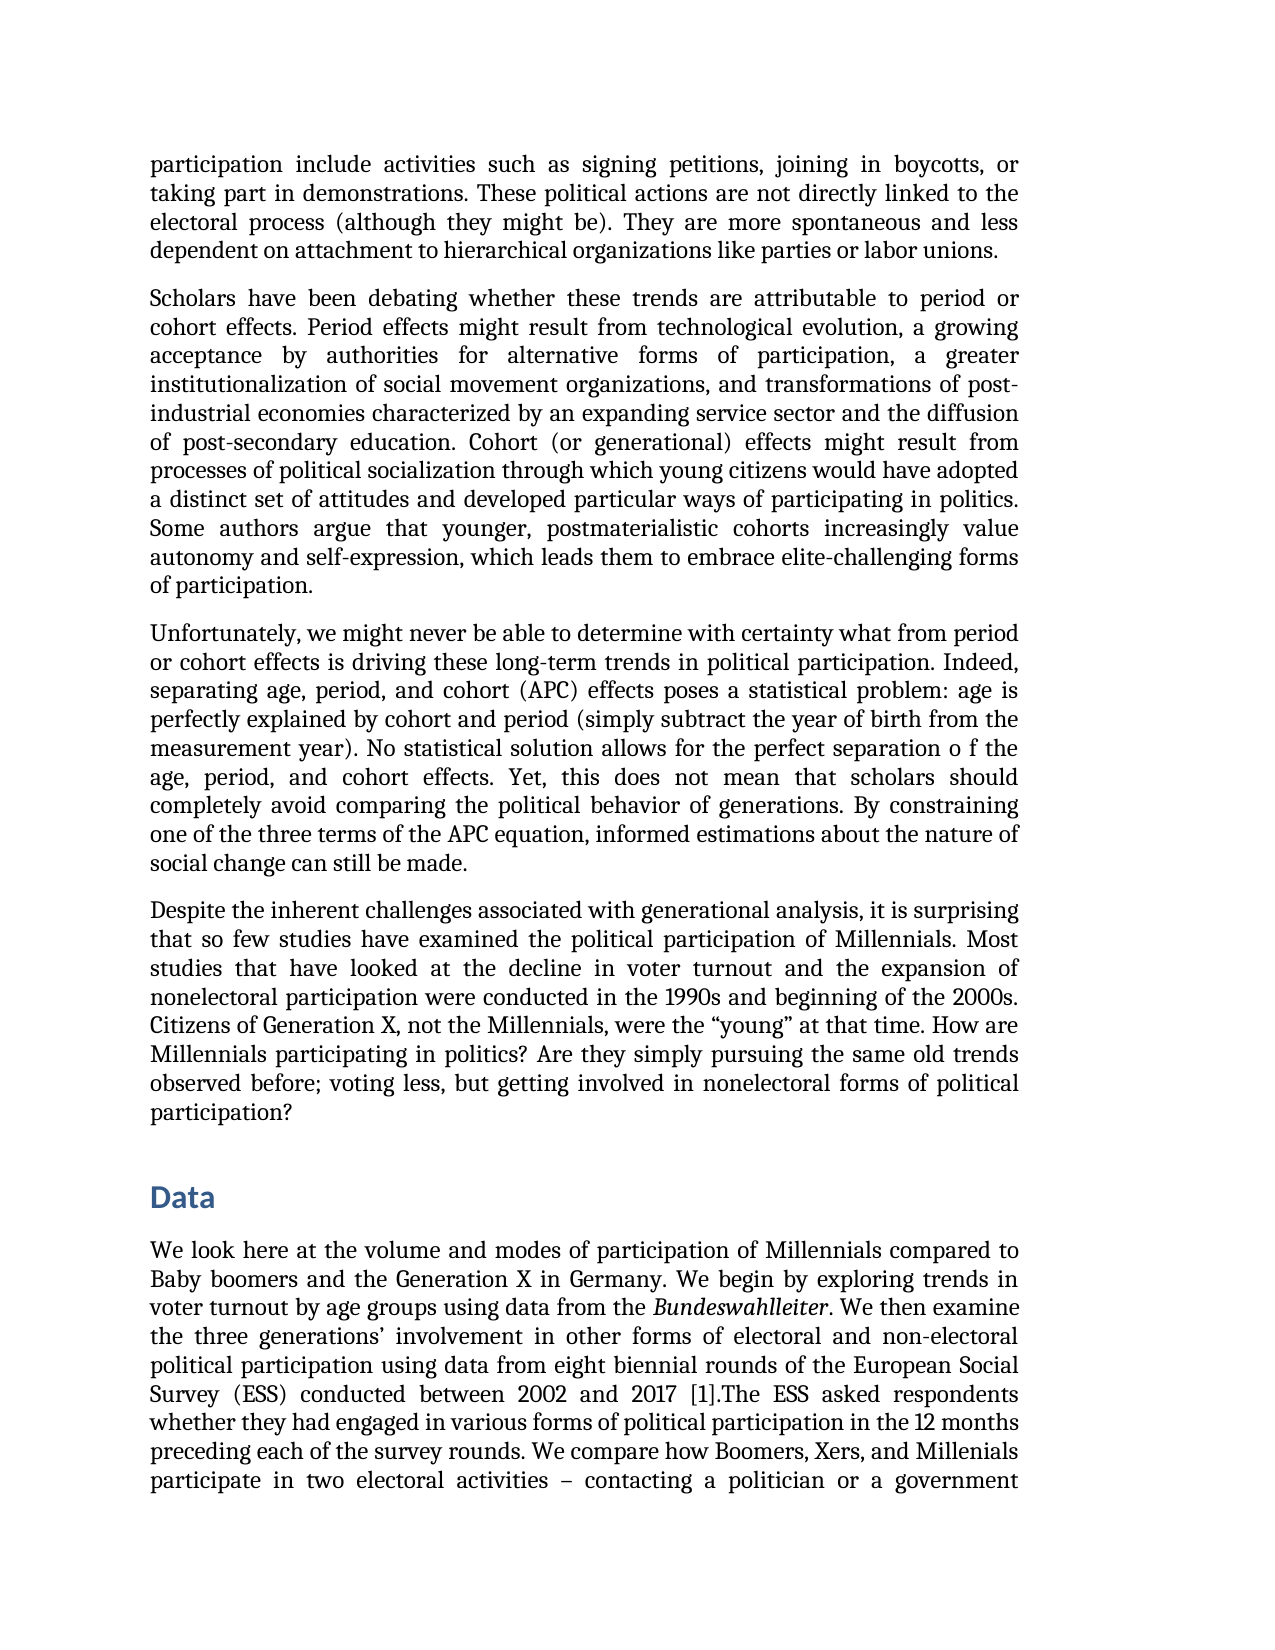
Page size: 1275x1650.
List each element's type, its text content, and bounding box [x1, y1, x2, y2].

text Unfortunately, we might never be able to determine with certainty what from period or cohort effects is driving these long-term trends in political participation. Indeed, separating age, period, and cohort (APC) effects poses a statistical problem: age is perfectly explained by cohort and period (simply subtract the year of birth from the measurement year). No statistical solution allows for the perfect separation o f the age, period, and cohort effects. Yet, this does not mean that scholars should completely avoid comparing the political behavior of generations. By constraining one of the three terms of the APC equation, informed estimations about the nature of social change can still be made. [150, 619, 1020, 877]
text Scholars have been debating whether these trends are attributable to period or cohort effects. Period effects might result from technological evolution, a growing acceptance by authorities for alternative forms of participation, a greater institutionalization of social movement organizations, and transformations of post-industrial economies characterized by an expanding service sector and the diffusion of post-secondary education. Cohort (or generational) effects might result from processes of political socialization through which young citizens would have adopted a distinct set of attitudes and developed particular ways of participating in politics. Some authors argue that younger, postmaterialistic cohorts increasingly value autonomy and self-expression, which leads them to embrace elite-challenging forms of participation. [150, 284, 1020, 600]
text Despite the inherent challenges associated with generational analysis, it is surprising that so few studies have examined the political participation of Millennials. Most studies that have looked at the decline in voter turnout and the expansion of nonelectoral participation were conducted in the 1990s and beginning of the 2000s. Citizens of Generation X, not the Millennials, were the “young” at that time. How are Millennials participating in politics? Are they simply pursuing the same old trends observed before; voting less, but getting involved in nonelectoral forms of political participation? [150, 896, 1020, 1126]
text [150, 1236, 1020, 1494]
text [150, 150, 1020, 265]
subtitle Data [150, 1176, 1020, 1217]
